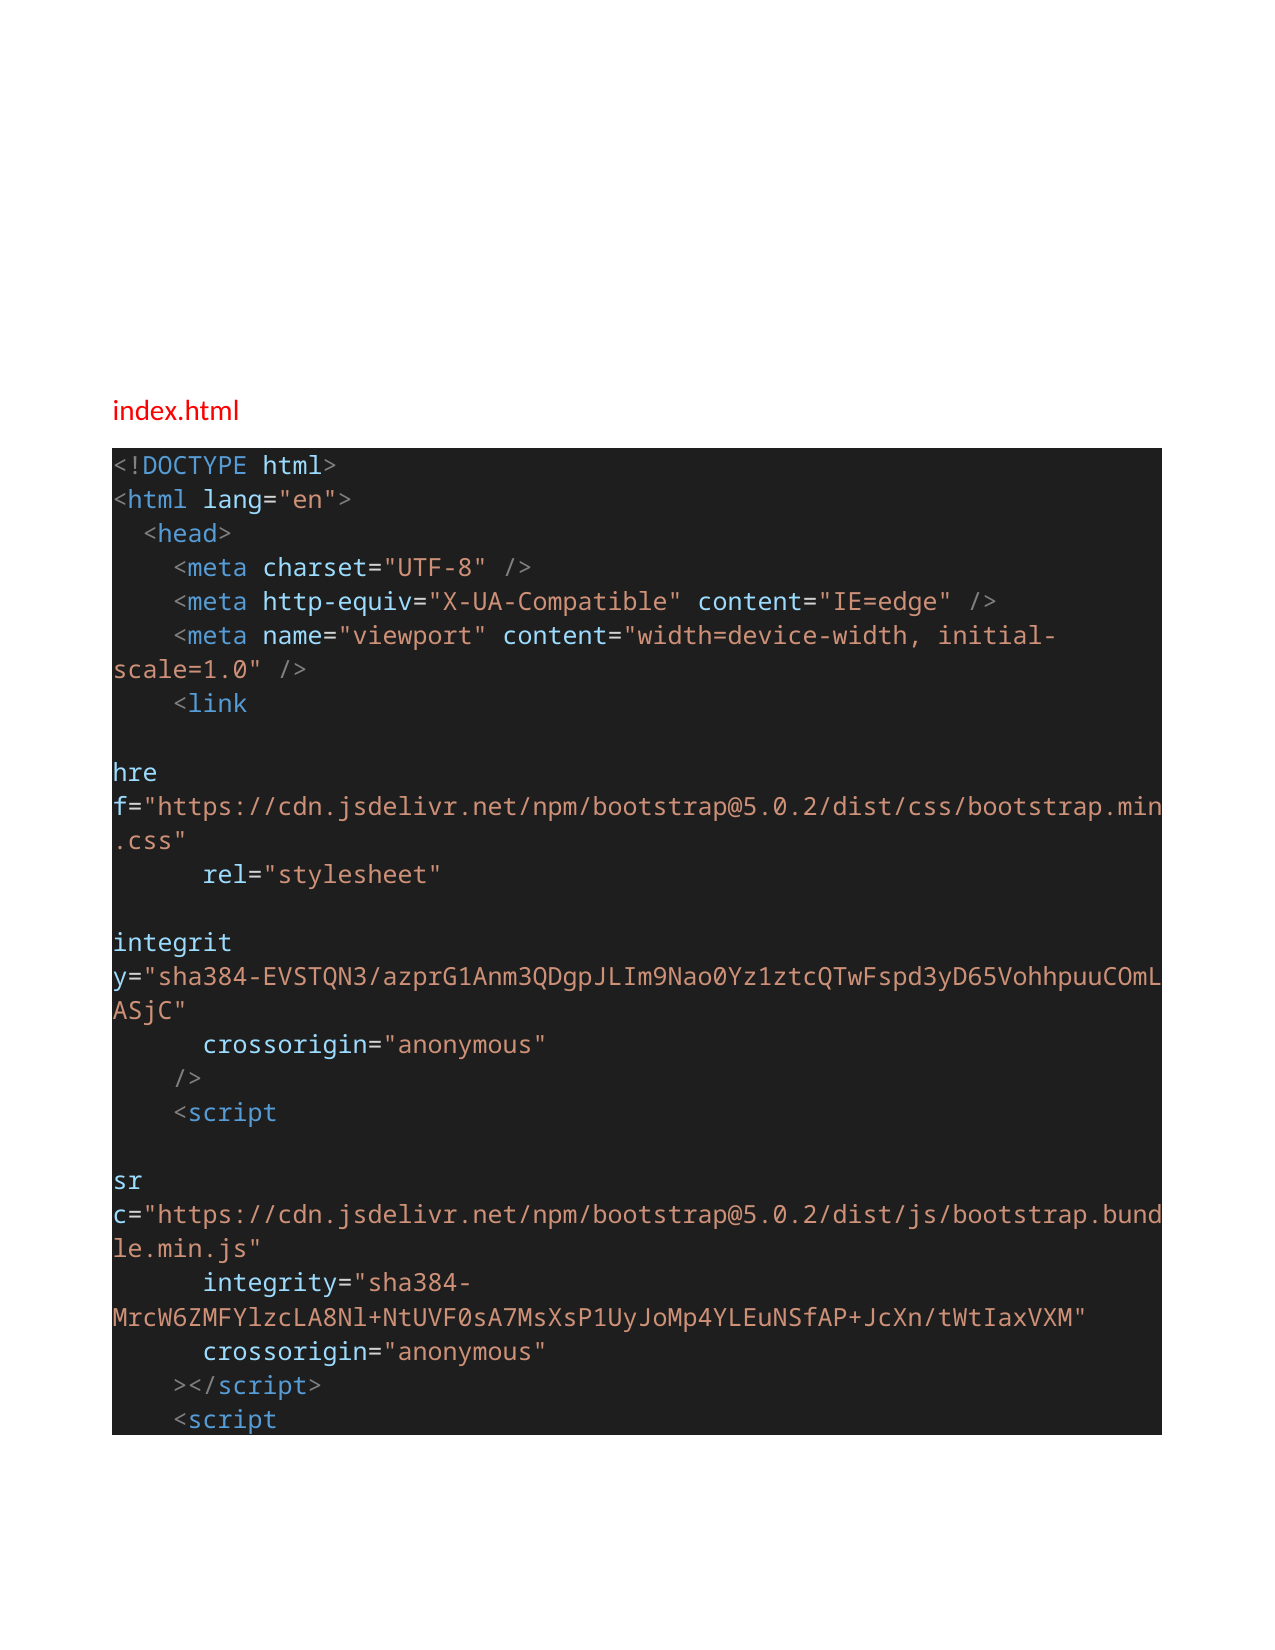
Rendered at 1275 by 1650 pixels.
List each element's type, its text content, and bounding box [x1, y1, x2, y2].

text /> [112, 1061, 1162, 1095]
text crossorigin="anonymous" [112, 1027, 1162, 1061]
text href="https://cdn.jsdelivr.net/npm/bootstrap@5.0.2/dist/css/bootstrap.min.css" [112, 720, 1162, 856]
text <head> [112, 516, 1162, 550]
text ></script> [112, 1367, 1162, 1401]
text <link [112, 686, 1162, 720]
text <meta charset="UTF-8" /> [112, 550, 1162, 584]
text <meta name="viewport" content="width=device-width, initial-scale=1.0" /> [112, 618, 1162, 686]
text integrity="sha384-EVSTQN3/azprG1Anm3QDgpJLIm9Nao0Yz1ztcQTwFspd3yD65VohhpuuCOmLASjC" [112, 890, 1162, 1027]
text <!DOCTYPE html> [112, 448, 1162, 482]
text integrity="sha384-MrcW6ZMFYlzcLA8Nl+NtUVF0sA7MsXsP1UyJoMp4YLEuNSfAP+JcXn/tWtIaxVXM" [112, 1265, 1162, 1333]
text src="https://cdn.jsdelivr.net/npm/bootstrap@5.0.2/dist/js/bootstrap.bundle.min.js" [112, 1129, 1162, 1265]
text <html lang="en"> [112, 482, 1162, 516]
text <script [112, 1095, 1162, 1129]
text <script [112, 1401, 1162, 1435]
text <meta http-equiv="X-UA-Compatible" content="IE=edge" /> [112, 584, 1162, 618]
text index.html [112, 392, 1162, 428]
text crossorigin="anonymous" [112, 1333, 1162, 1367]
text rel="stylesheet" [112, 856, 1162, 890]
